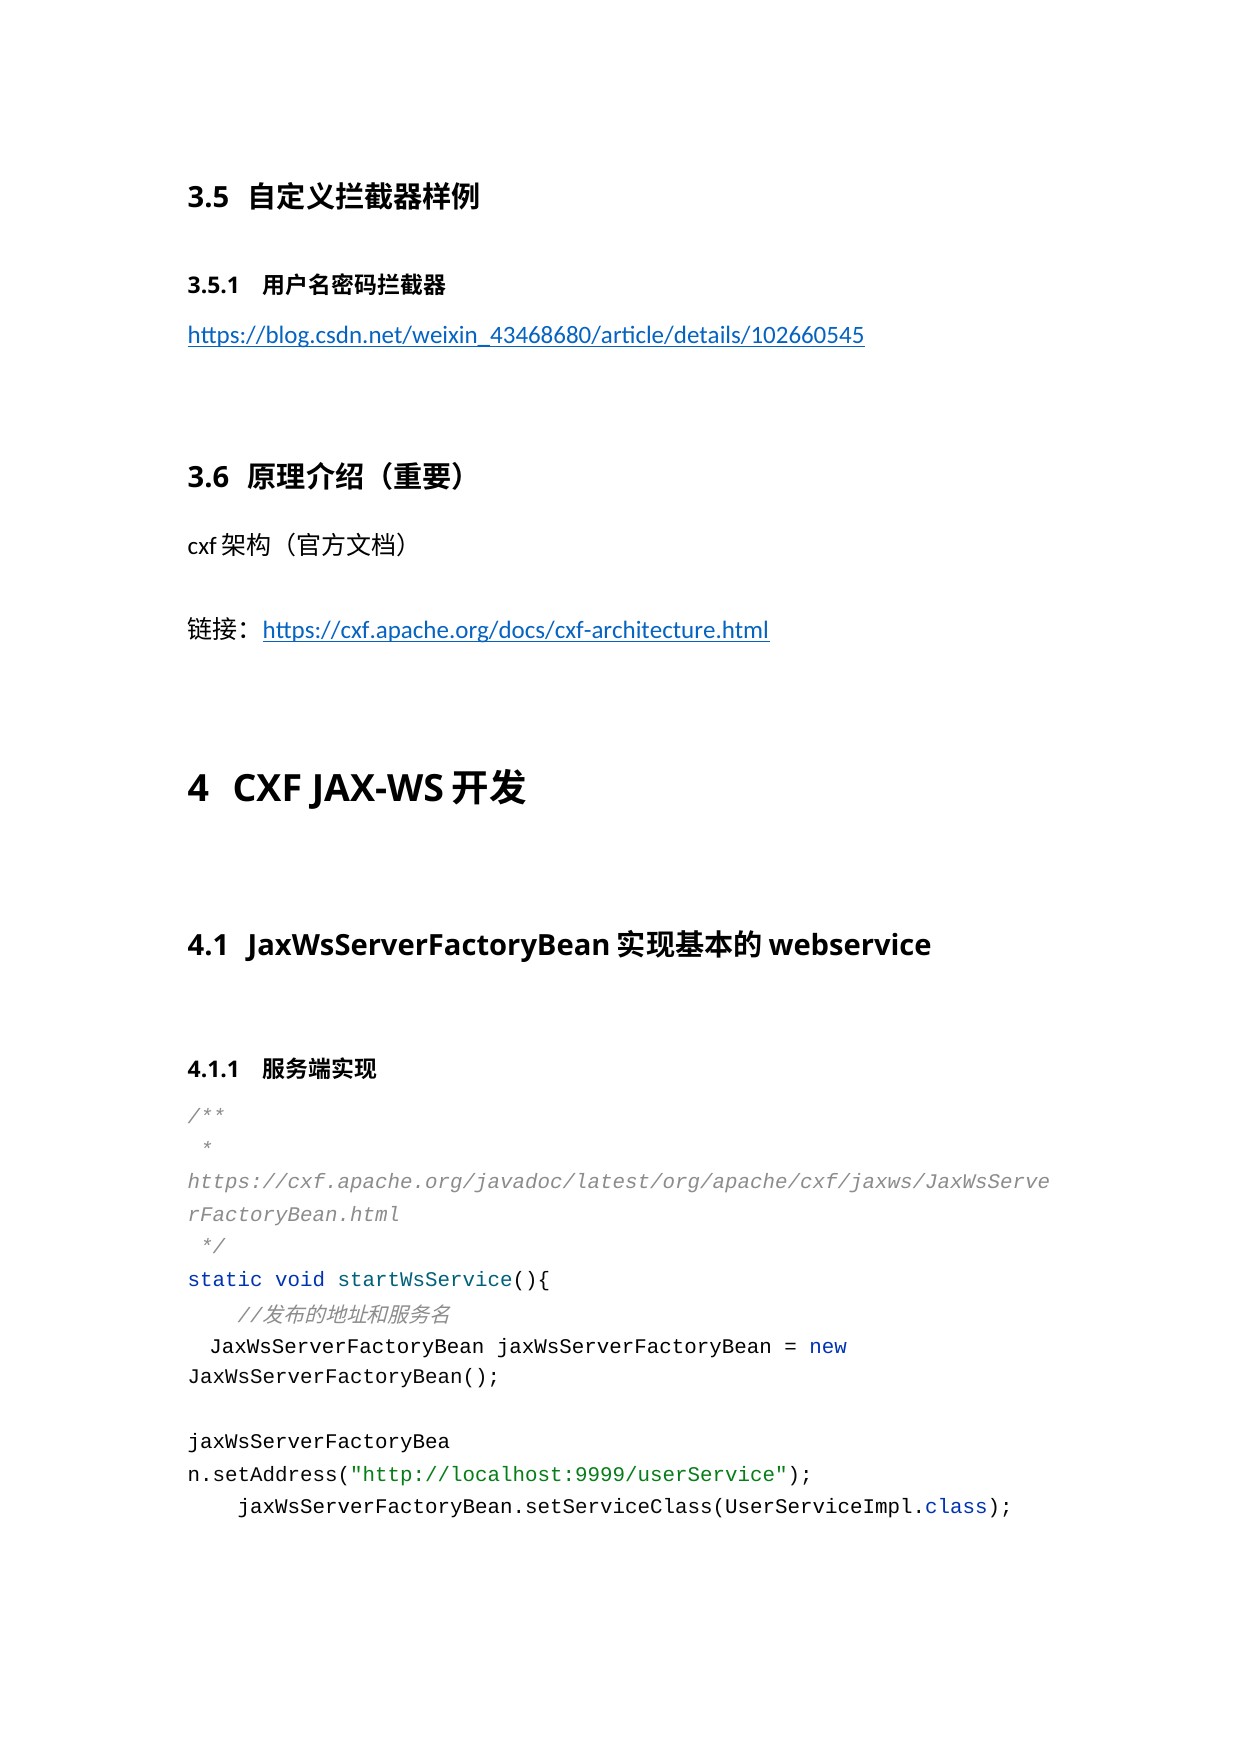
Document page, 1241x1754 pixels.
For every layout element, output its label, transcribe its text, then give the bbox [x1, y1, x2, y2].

subtitle CXF JAX-WS开发 [187, 752, 1053, 817]
subtitle 自定义拦截器样例 [187, 162, 1053, 227]
text cxf架构（官方文档） [187, 511, 1053, 576]
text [187, 1102, 1053, 1525]
subtitle 用户名密码拦截器 [187, 251, 1053, 316]
text 链接：https://cxf.apache.org/docs/cxf-architecture.html [187, 596, 1053, 661]
subtitle 服务端实现 [187, 1034, 1053, 1099]
text https://blog.csdn.net/weixin_43468680/article/details/102660545 [187, 319, 1053, 351]
subtitle JaxWsServerFactoryBean实现基本的webservice [187, 911, 1053, 976]
subtitle 原理介绍（重要） [187, 443, 1053, 508]
